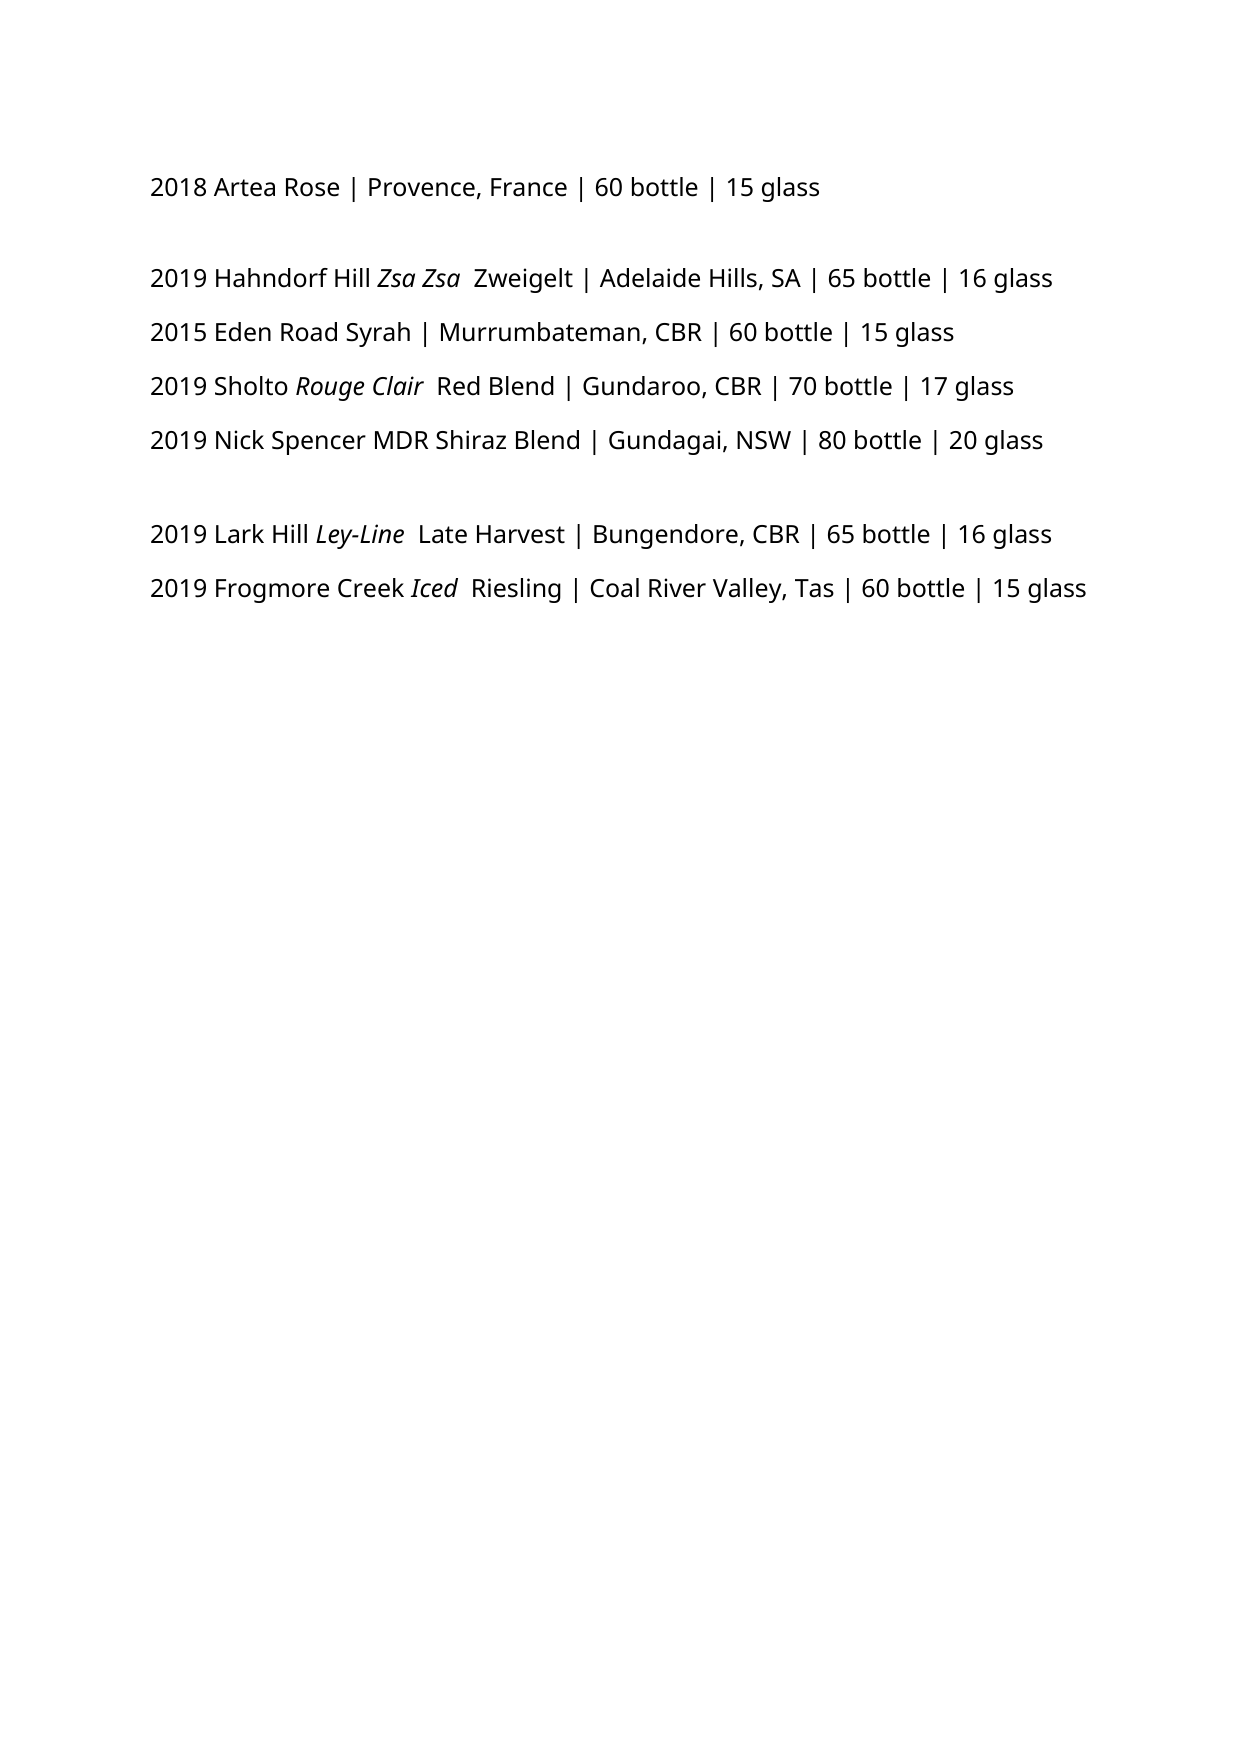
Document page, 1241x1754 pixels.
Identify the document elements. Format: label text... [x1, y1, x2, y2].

text 2019 Nick Spencer MDR Shiraz Blend | Gundagai, NSW | 80 bottle | 20 glass [150, 423, 1090, 457]
text 2015 Eden Road Syrah | Murrumbateman, CBR | 60 bottle | 15 glass [150, 315, 1090, 349]
text 2019 Frogmore Creek Iced Riesling | Coal River Valley, Tas | 60 bottle | 15 glass [150, 570, 1090, 604]
text 2019 Sholto Rouge Clair Red Blend | Gundaroo, CBR | 70 bottle | 17 glass [150, 369, 1090, 403]
text 2018 Artea Rose | Provence, France | 60 bottle | 15 glass [150, 170, 1090, 204]
text 2019 Lark Hill Ley-Line Late Harvest | Bungendore, CBR | 65 bottle | 16 glass [150, 516, 1090, 551]
text 2019 Hahndorf Hill Zsa Zsa Zweigelt | Adelaide Hills, SA | 65 bottle | 16 glass [150, 261, 1090, 295]
